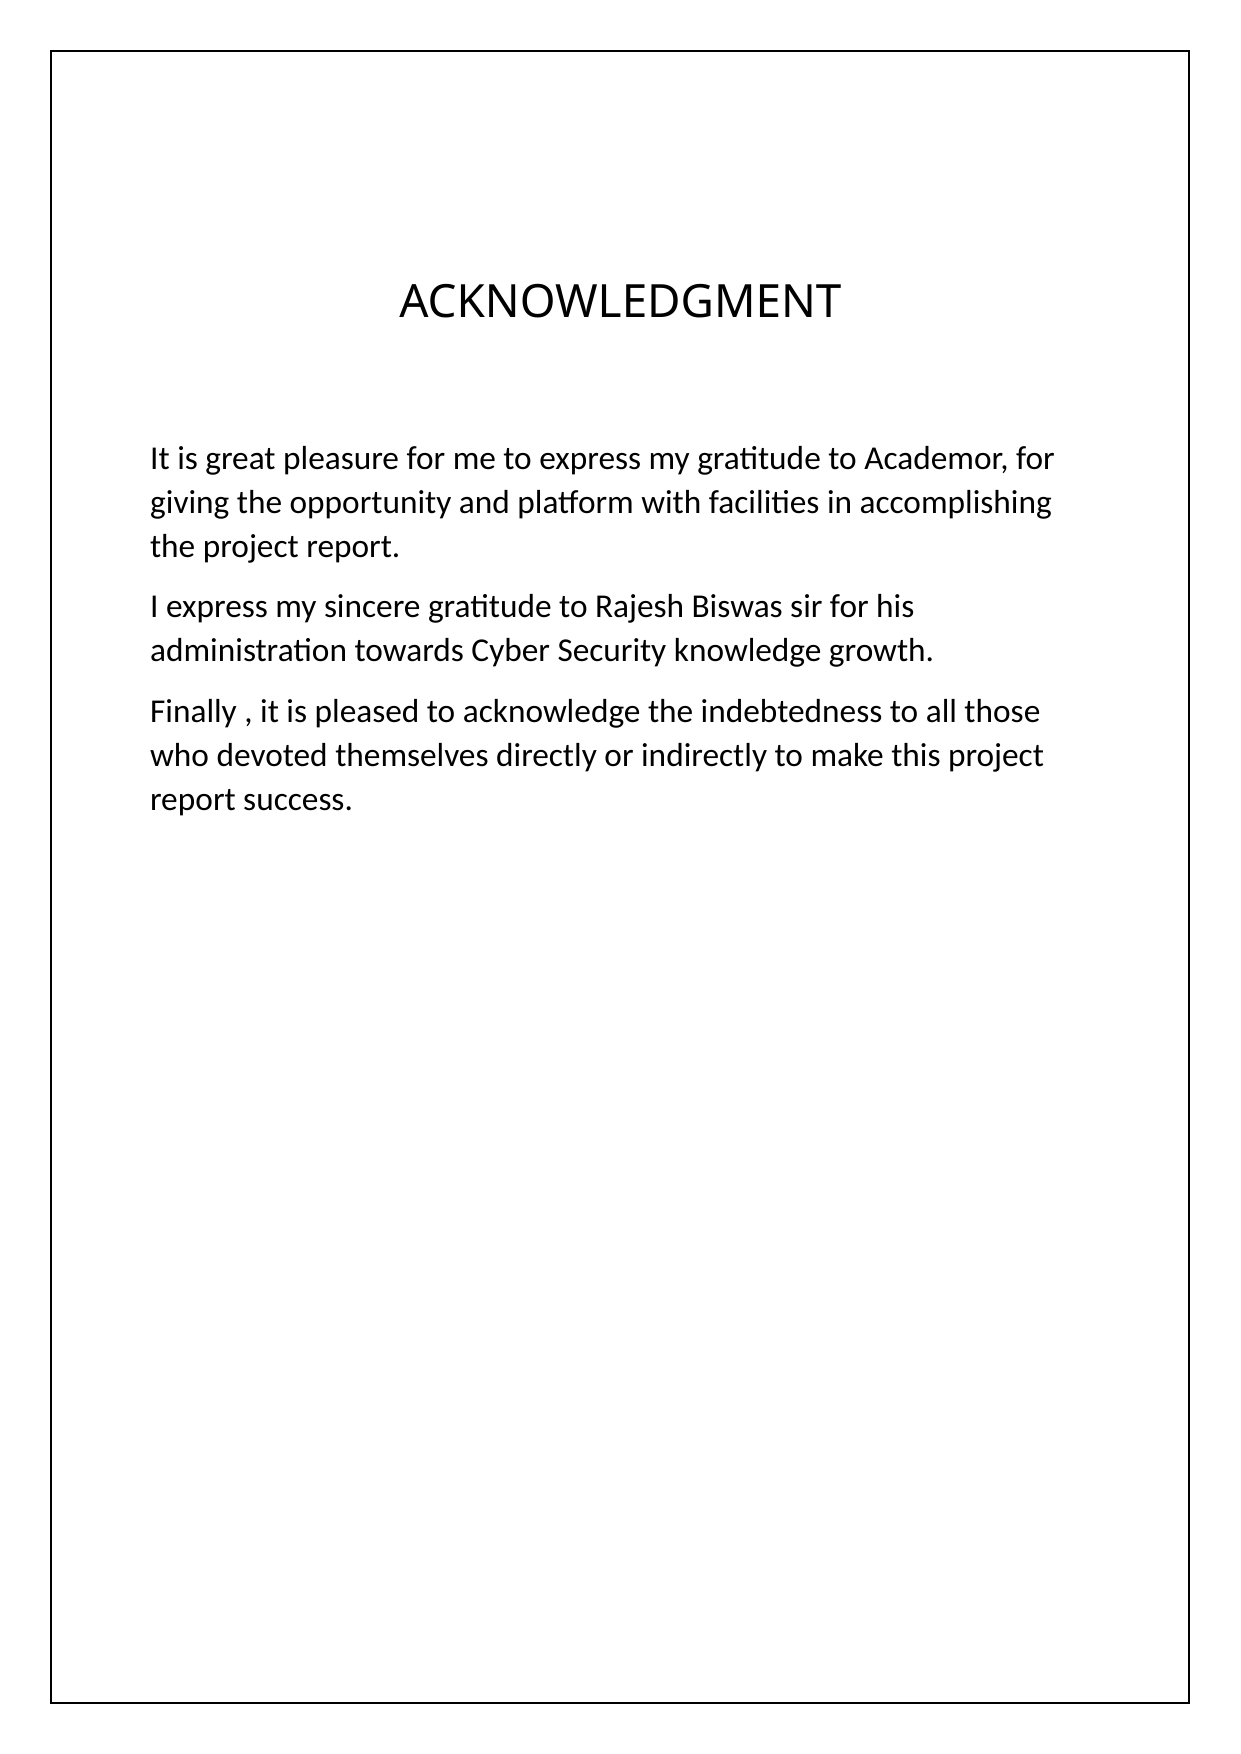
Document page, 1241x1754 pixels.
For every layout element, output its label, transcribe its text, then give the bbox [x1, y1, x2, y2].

text Finally , it is pleased to acknowledge the indebtedness to all those who devoted themselves directly or indirectly to make this project report success. [150, 690, 1090, 819]
text I express my sincere gratitude to Rajesh Biswas sir for his administration towards Cyber Security knowledge growth. [150, 585, 1090, 670]
text ACKNOWLEDGMENT [150, 269, 1090, 331]
text It is great pleasure for me to express my gratitude to Academor, for giving the opportunity and platform with facilities in accomplishing the project report. [150, 437, 1090, 566]
